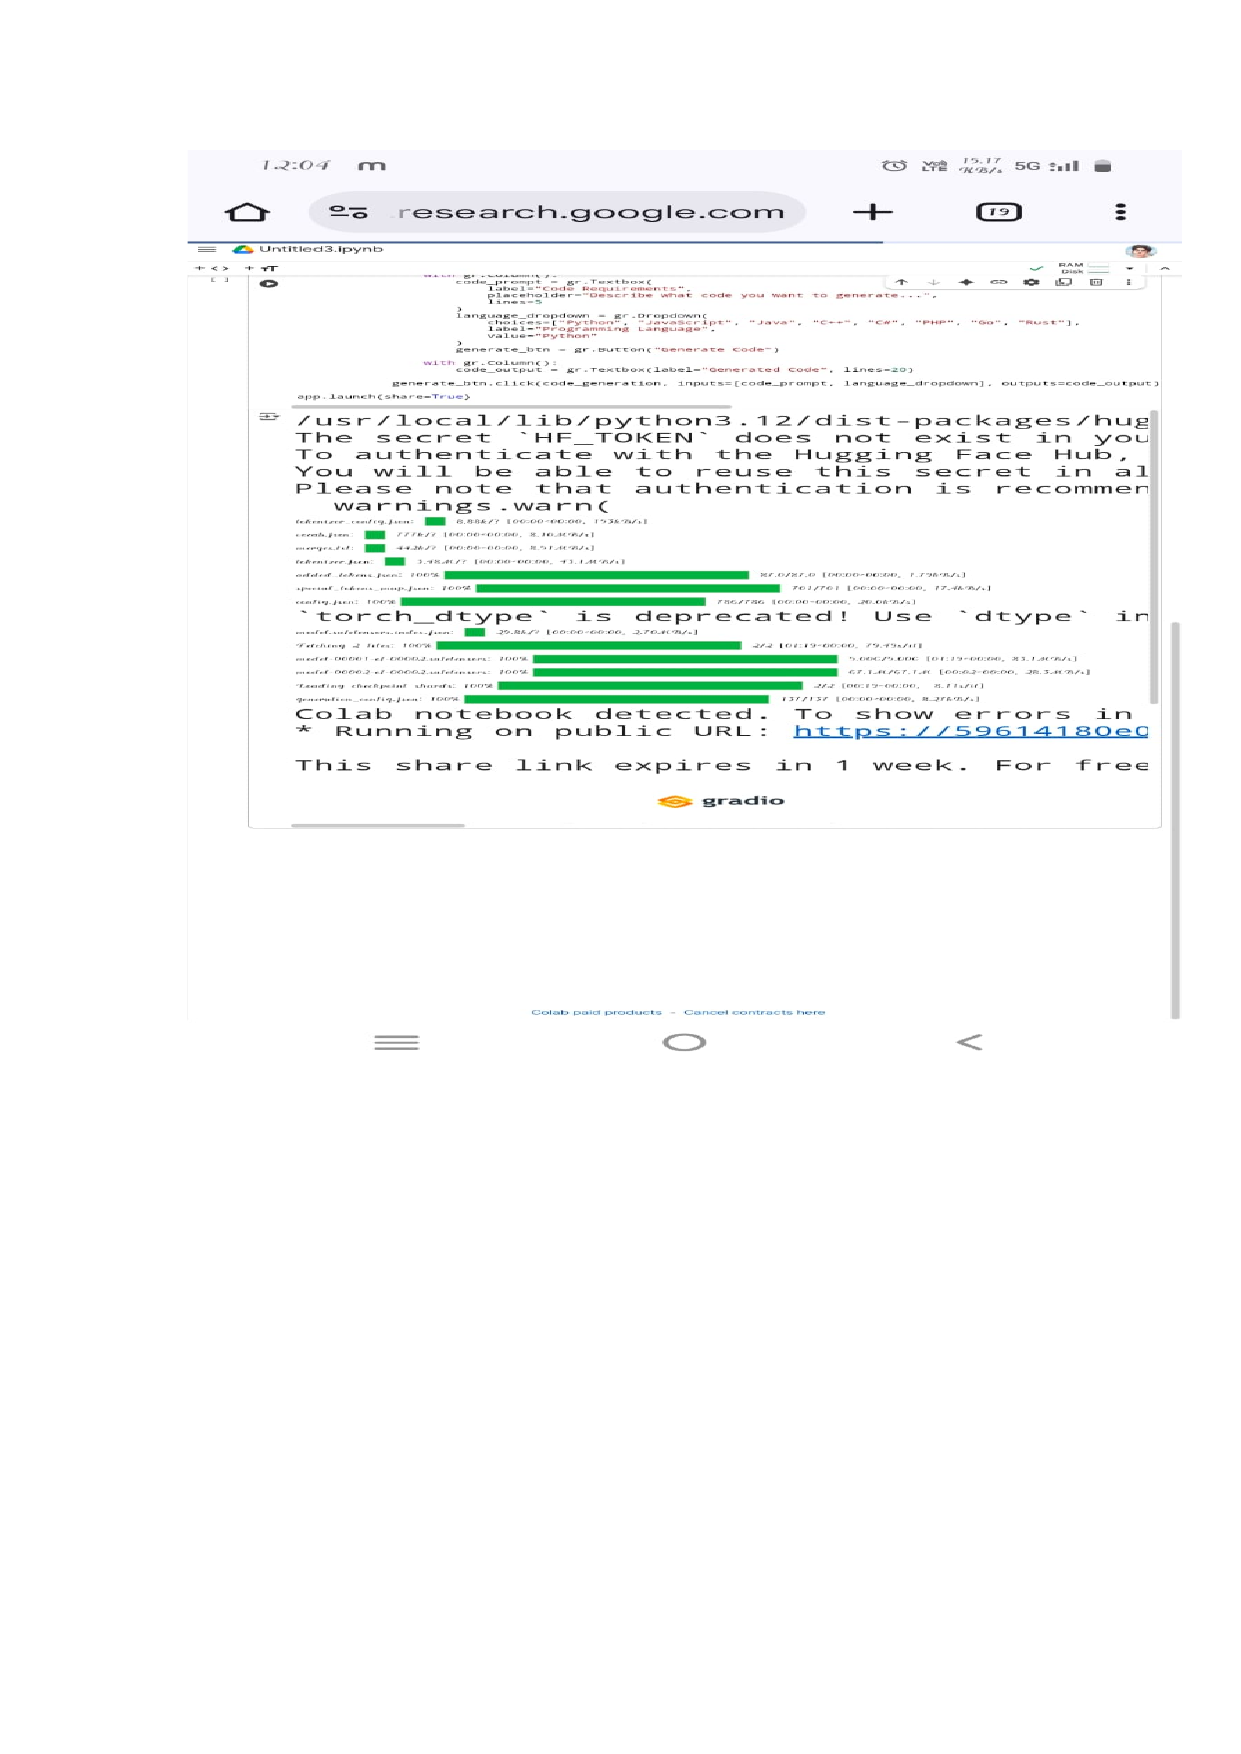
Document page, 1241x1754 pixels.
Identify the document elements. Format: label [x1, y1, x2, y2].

picture [187, 150, 1182, 1064]
